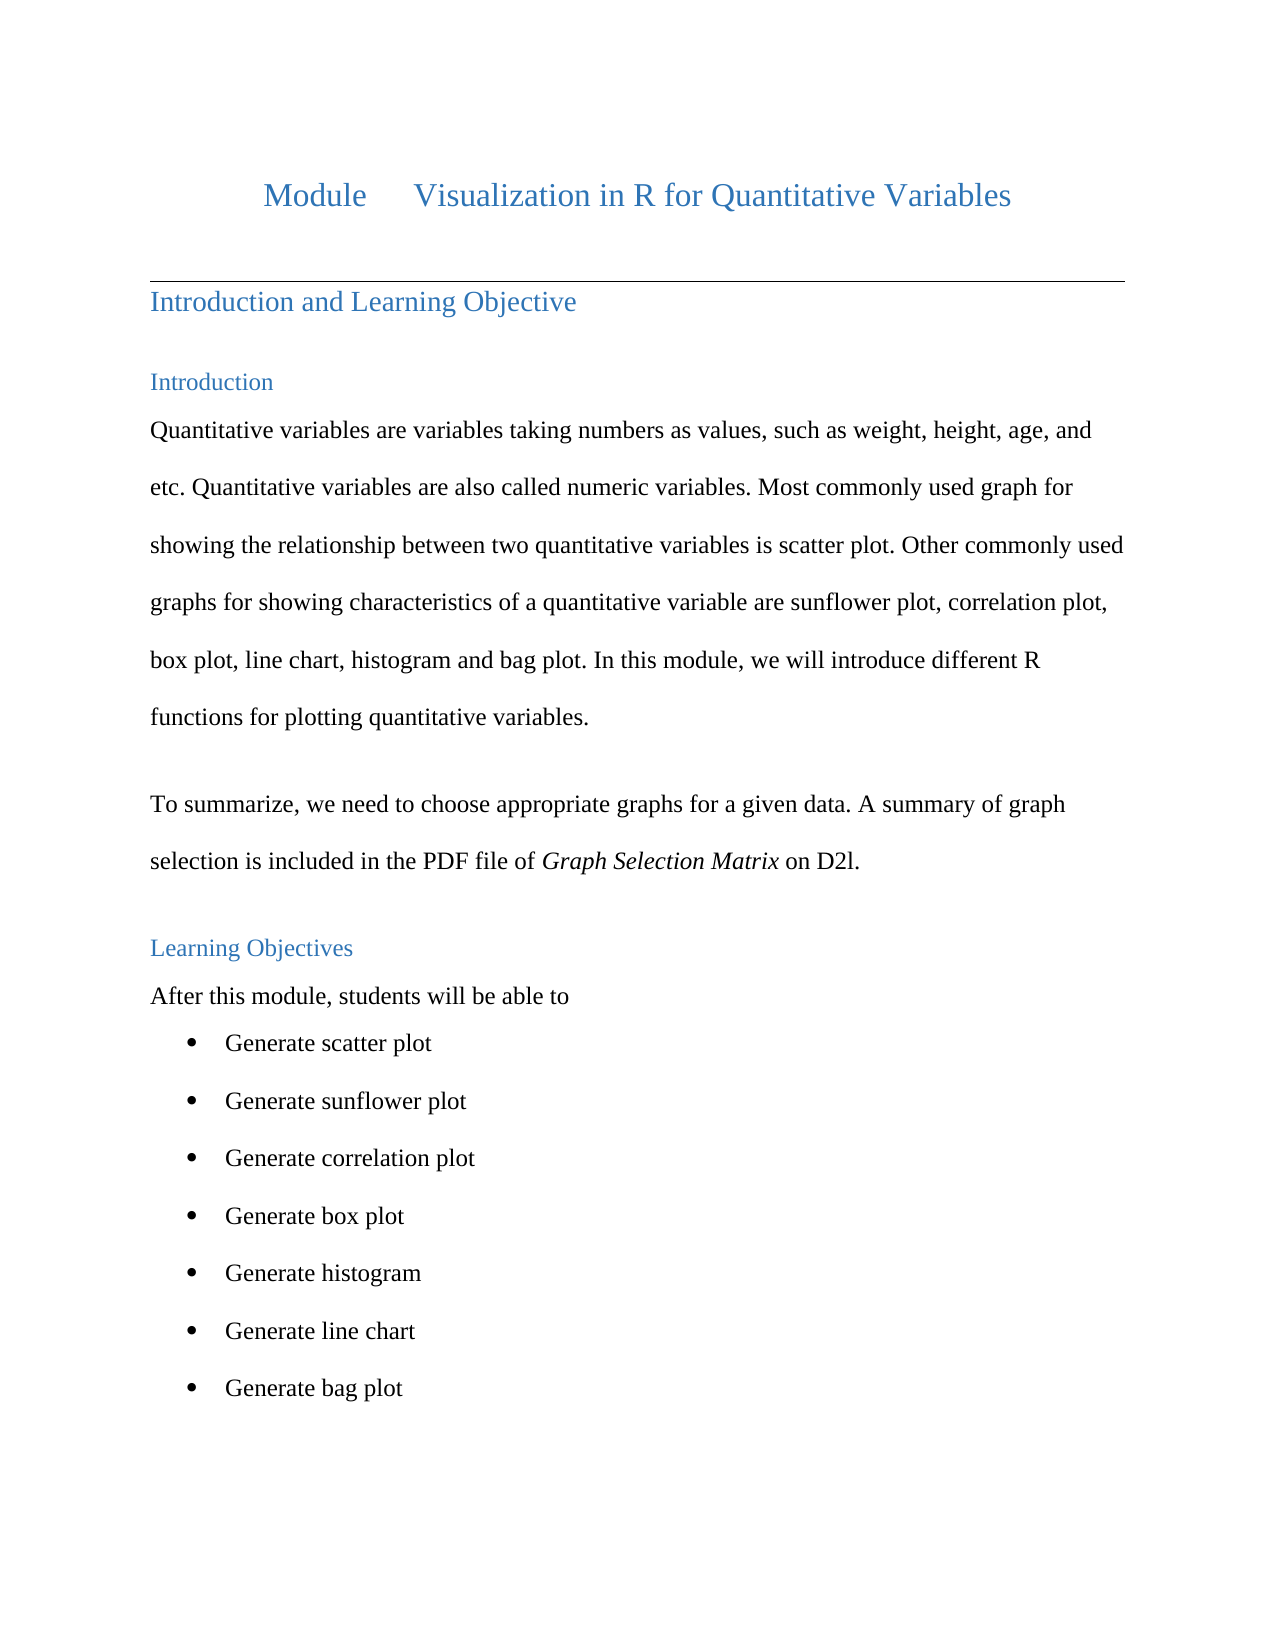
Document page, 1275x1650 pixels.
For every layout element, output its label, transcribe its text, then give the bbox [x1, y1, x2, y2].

list Generate box plot [187, 1201, 1125, 1230]
list Generate sunflower plot [187, 1086, 1125, 1115]
list Generate bag plot [187, 1373, 1125, 1402]
subtitle Module Visualization in R for Quantitative Variables [150, 175, 1125, 213]
list Generate scatter plot [187, 1028, 1125, 1057]
list Generate line chart [187, 1316, 1125, 1345]
text After this module, students will be able to [150, 981, 1125, 1009]
text Quantitative variables are variables taking numbers as values, such as weight, height, age, and etc. Quantitative variables are also called numeric variables. Most commonly used graph for showing the relationship between two quantitative variables is scatter plot. Other commonly used graphs for showing characteristics of a quantitative variable are sunflower plot, correlation plot, box plot, line chart, histogram and bag plot. In this module, we will introduce different R functions for plotting quantitative variables. [150, 415, 1125, 731]
text Introduction [150, 367, 1125, 396]
list Generate correlation plot [187, 1143, 1125, 1172]
text Learning Objectives [150, 933, 1125, 962]
text To summarize, we need to choose appropriate graphs for a given data. A summary of graph selection is included in the PDF file of Graph Selection Matrix on D2l. [150, 789, 1125, 875]
subtitle Introduction and Learning Objective [150, 282, 1125, 317]
list Generate histogram [187, 1258, 1125, 1287]
